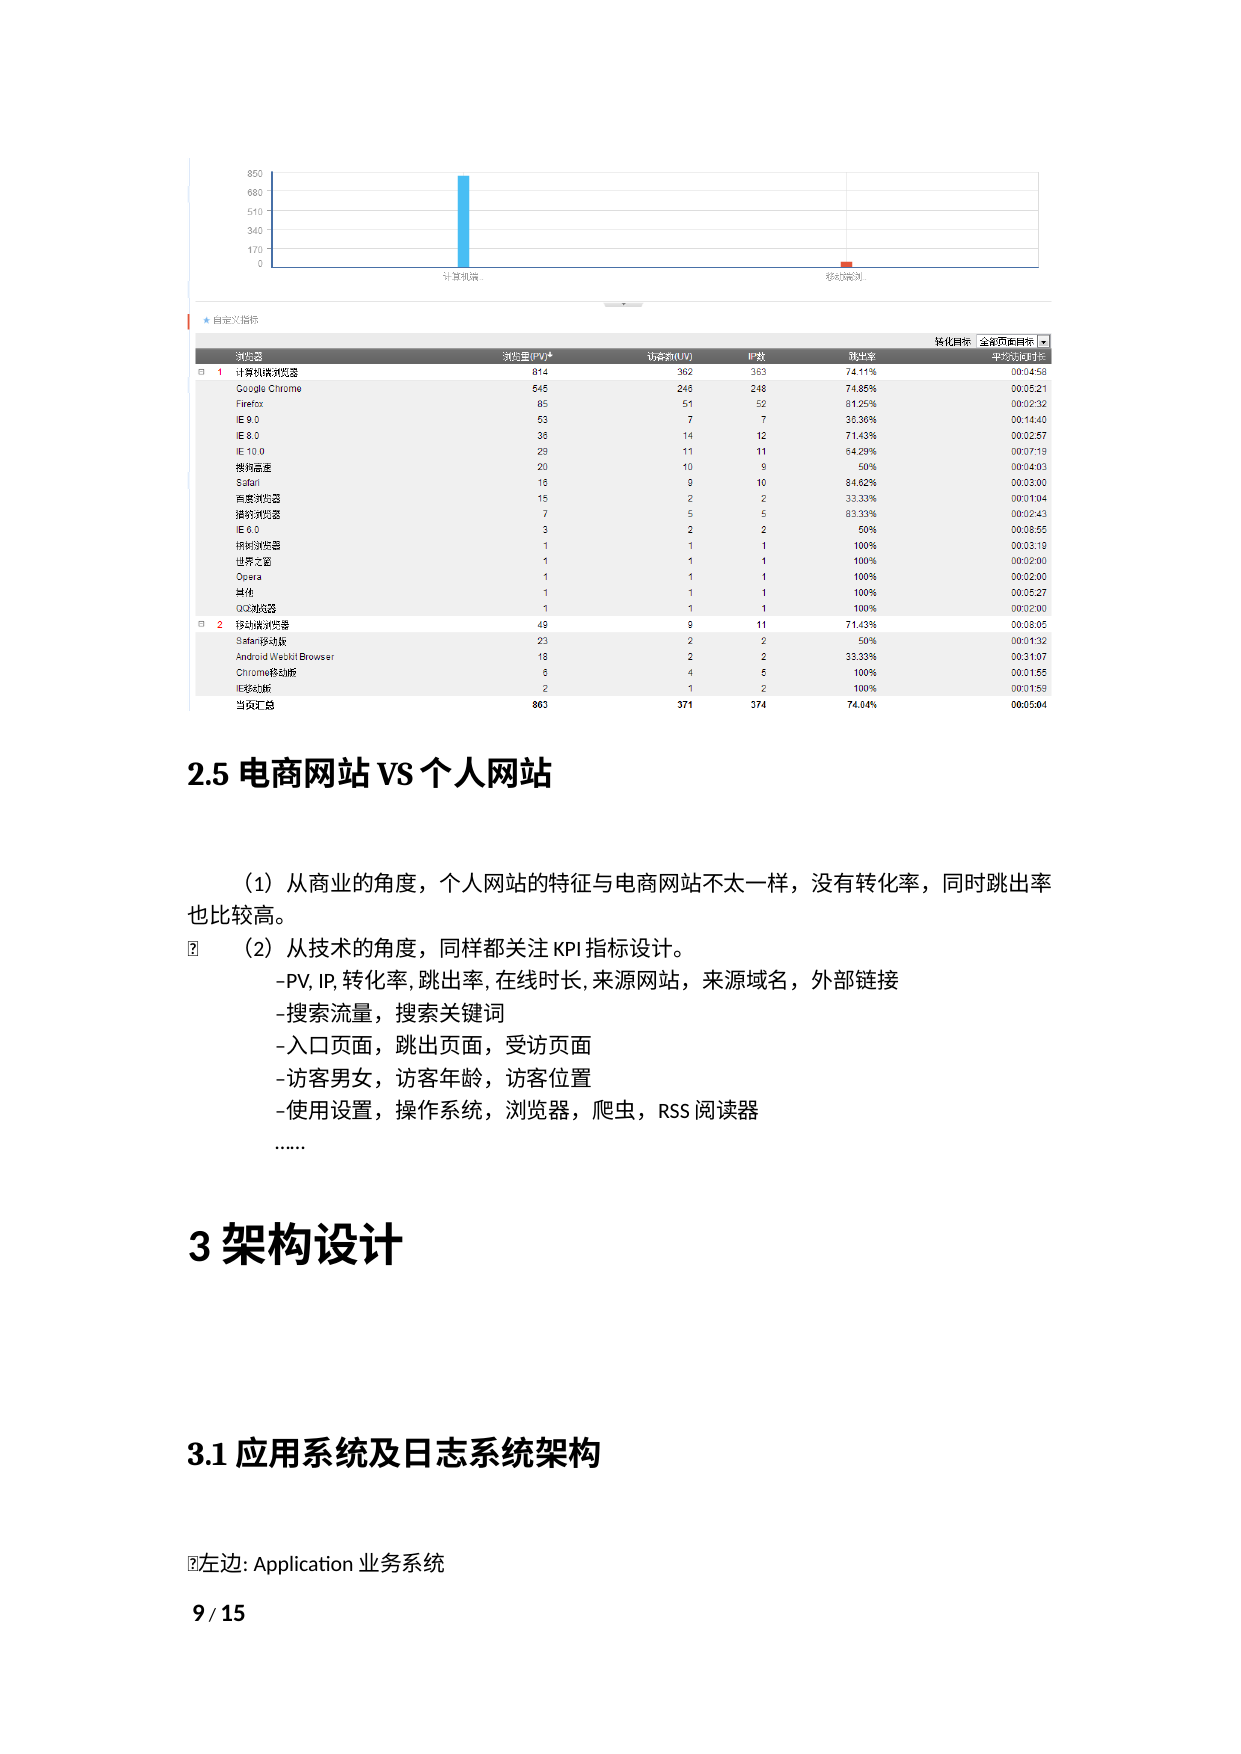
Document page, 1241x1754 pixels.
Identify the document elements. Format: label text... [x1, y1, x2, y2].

text –访客男女，访客年龄，访客位置 [231, 1060, 1053, 1093]
subtitle 3 架构设计 [187, 1193, 1053, 1291]
text –使用设置，操作系统，浏览器，爬虫，RSS阅读器 [231, 1093, 1053, 1125]
subtitle 3.1 应用系统及日志系统架构 [187, 1419, 1053, 1484]
text  （2）从技术的角度，同样都关注KPI指标设计。 [187, 930, 1053, 963]
text –PV, IP, 转化率, 跳出率, 在线时长, 来源网站，来源域名，外部链接 [231, 963, 1053, 995]
text 左边: Application业务系统 [187, 1546, 1053, 1578]
text （1）从商业的角度，个人网站的特征与电商网站不太一样，没有转化率，同时跳出率也比较高。 [187, 865, 1053, 930]
text …… [231, 1125, 1053, 1158]
subtitle 2.5 电商网站VS个人网站 [187, 738, 1053, 803]
text –入口页面，跳出页面，受访页面 [231, 1028, 1053, 1060]
text –搜索流量，搜索关键词 [231, 995, 1053, 1028]
